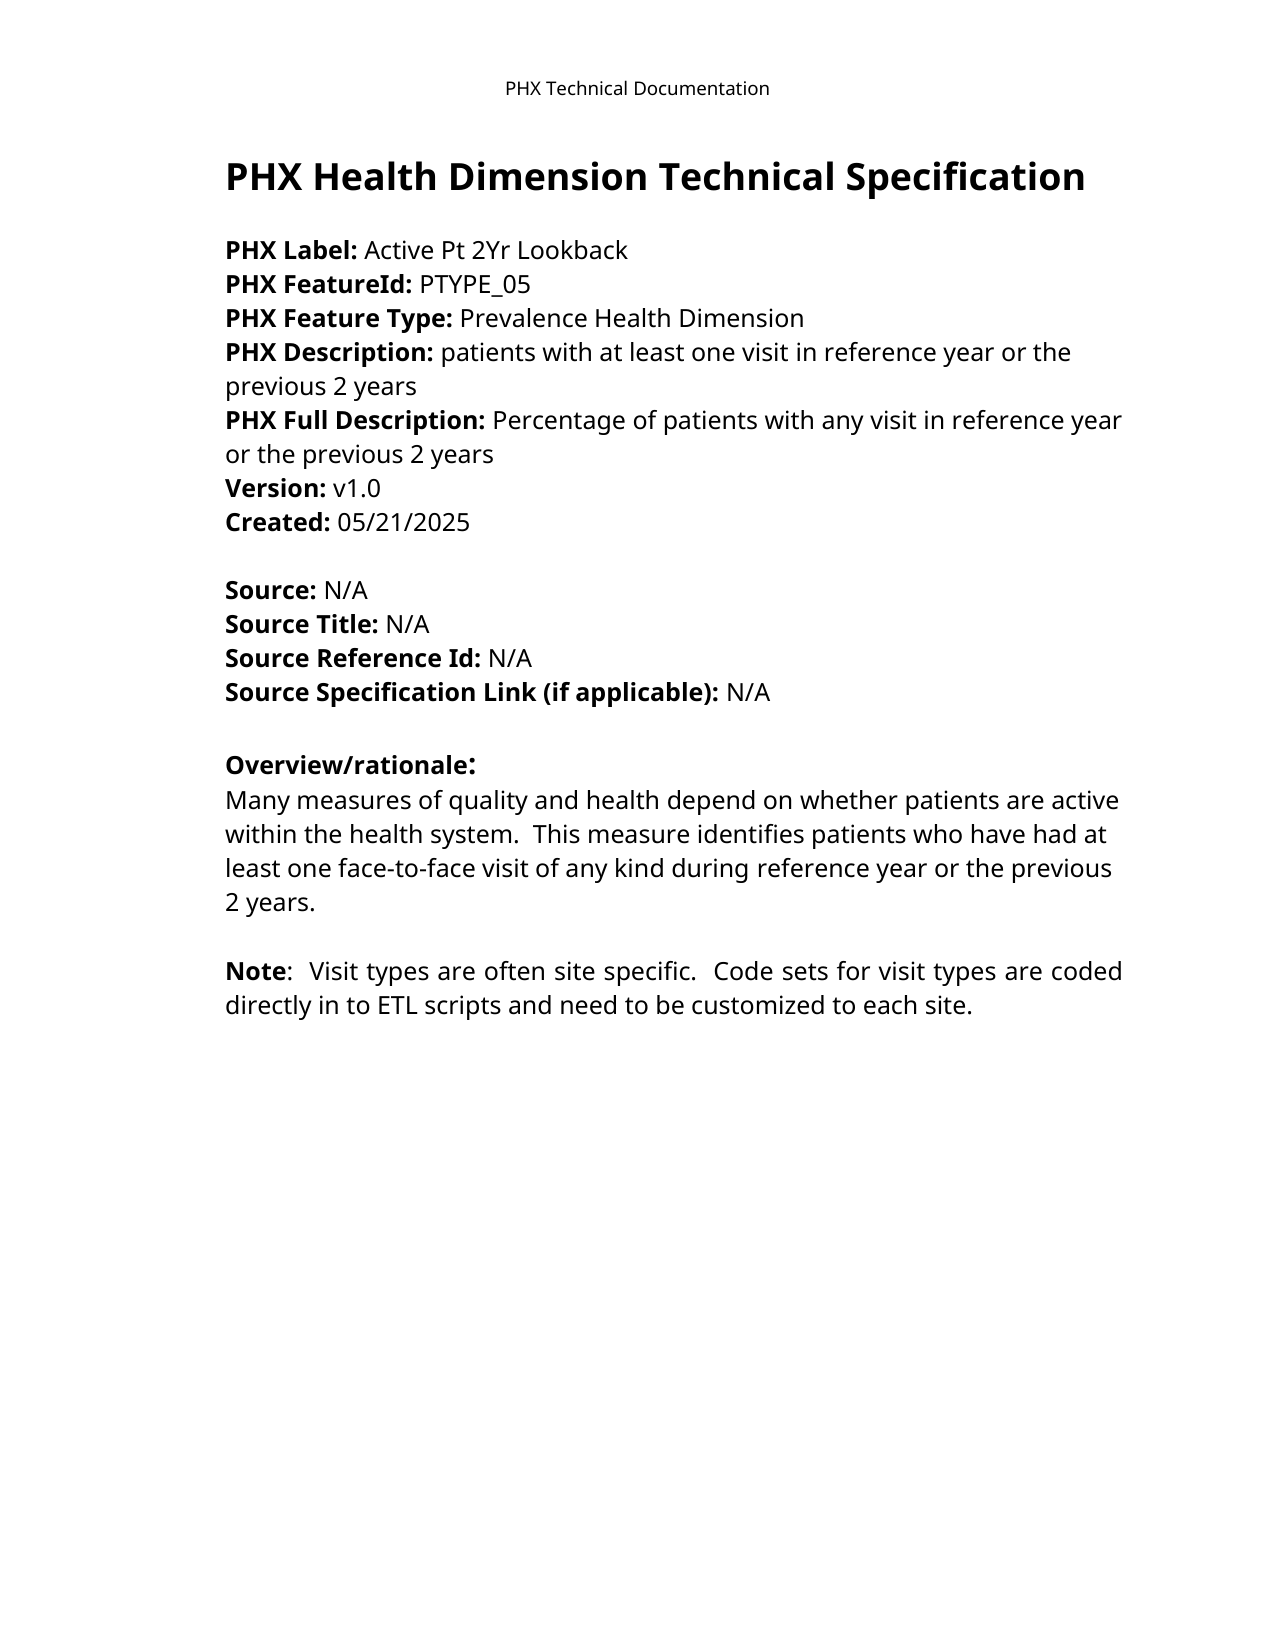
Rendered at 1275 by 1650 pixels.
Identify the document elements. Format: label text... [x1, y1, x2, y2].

text Overview/rationale: [225, 743, 1125, 783]
text Many measures of quality and health depend on whether patients are active within the health system. This measure identifies patients who have had at least one face-to-face visit of any kind during reference year or the previous 2 years. [225, 783, 1125, 919]
text Note: Visit types are often site specific. Code sets for visit types are coded directly in to ETL scripts and need to be customized to each site. [225, 953, 1125, 1021]
text PHX Health Dimension Technical Specification [225, 150, 1125, 232]
text Version: v1.0 Created: 05/21/2025 Source: N/A Source Title: N/A Source Reference Id: N/A [225, 471, 1125, 675]
text PHX FeatureId: PTYPE_05 PHX Feature Type: Prevalence Health Dimension PHX Description: patients with at least one visit in reference year or the previous 2 years PHX Full Description: Percentage of patients with any visit in reference year or the previous 2 years [225, 266, 1125, 471]
text Source Specification Link (if applicable): N/A [225, 675, 1125, 709]
text PHX Label: Active Pt 2Yr Lookback [225, 232, 1125, 266]
